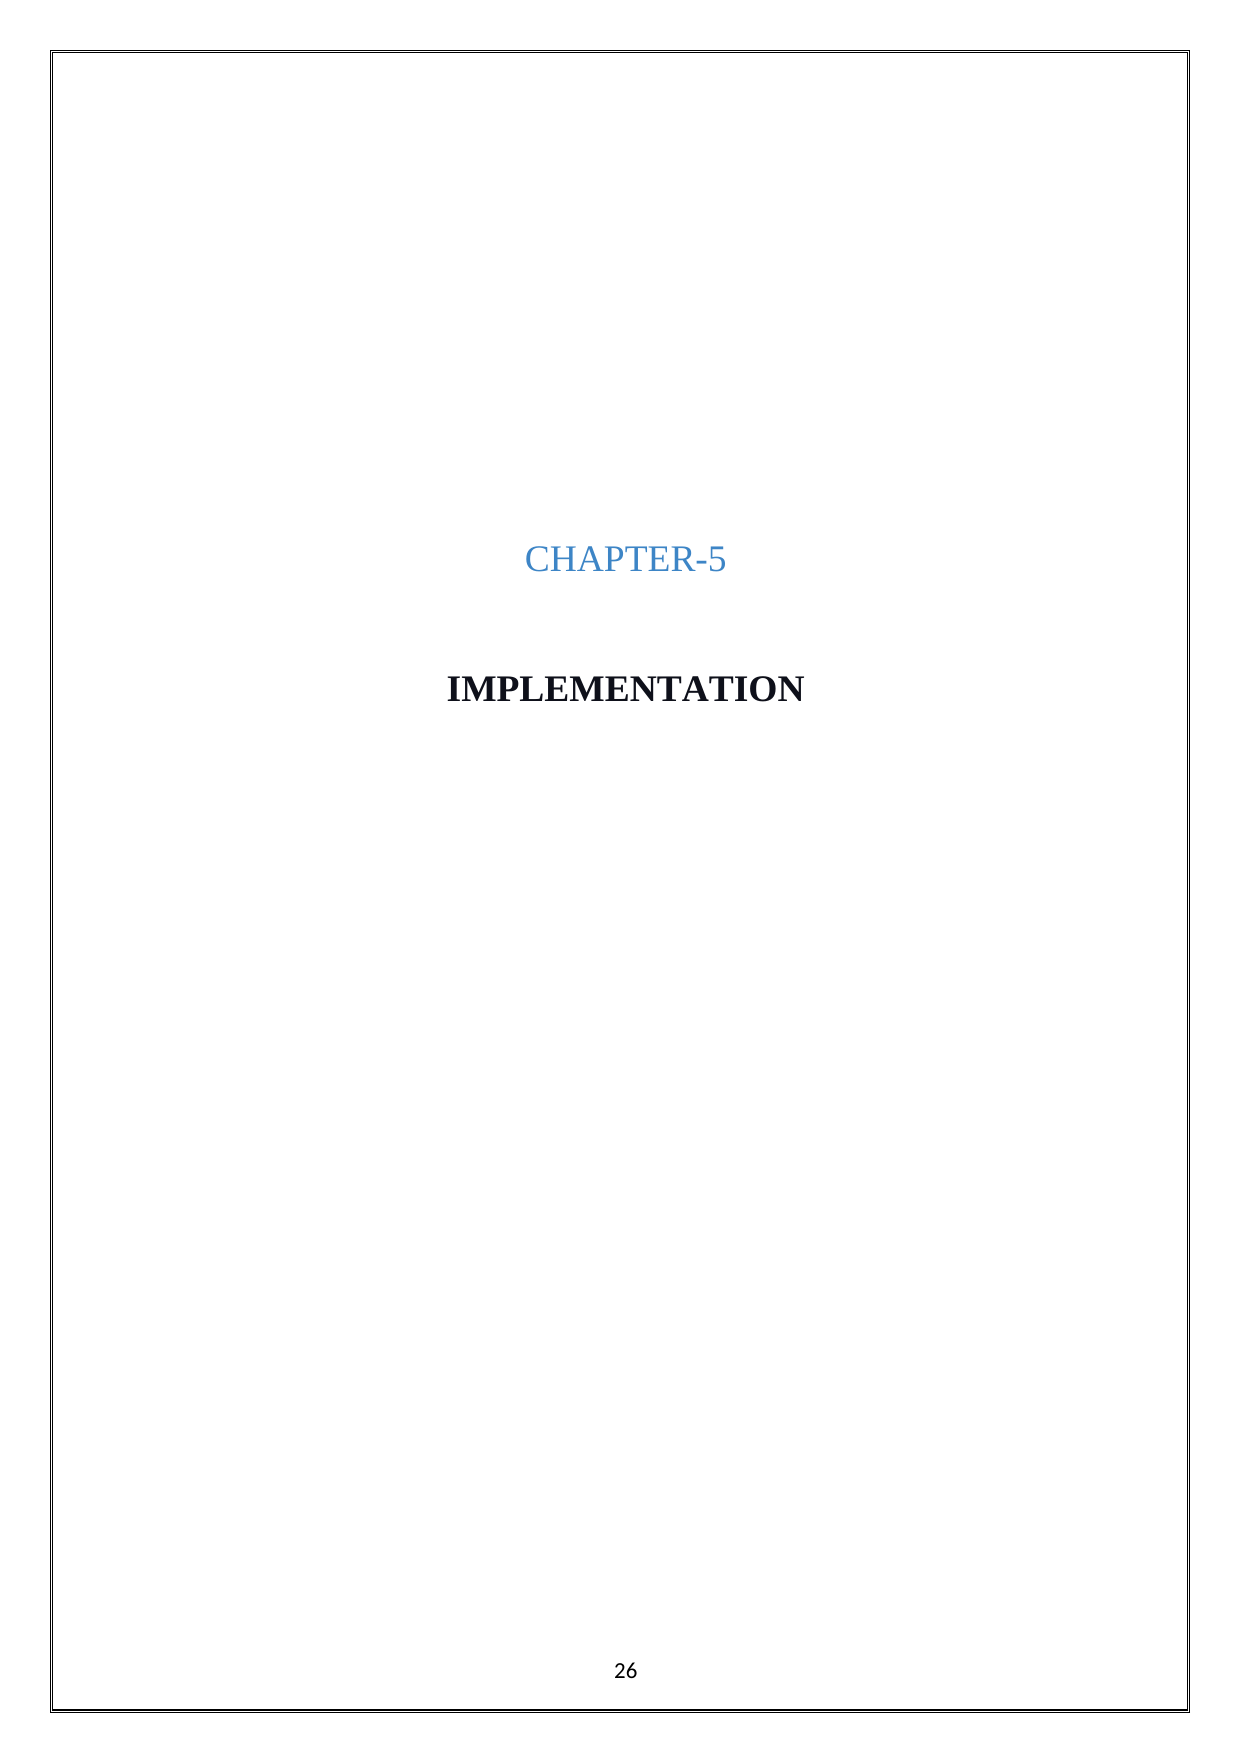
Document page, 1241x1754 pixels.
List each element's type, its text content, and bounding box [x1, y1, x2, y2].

text CHAPTER-5 [75, 537, 1176, 580]
text IMPLEMENTATION [75, 666, 1176, 709]
